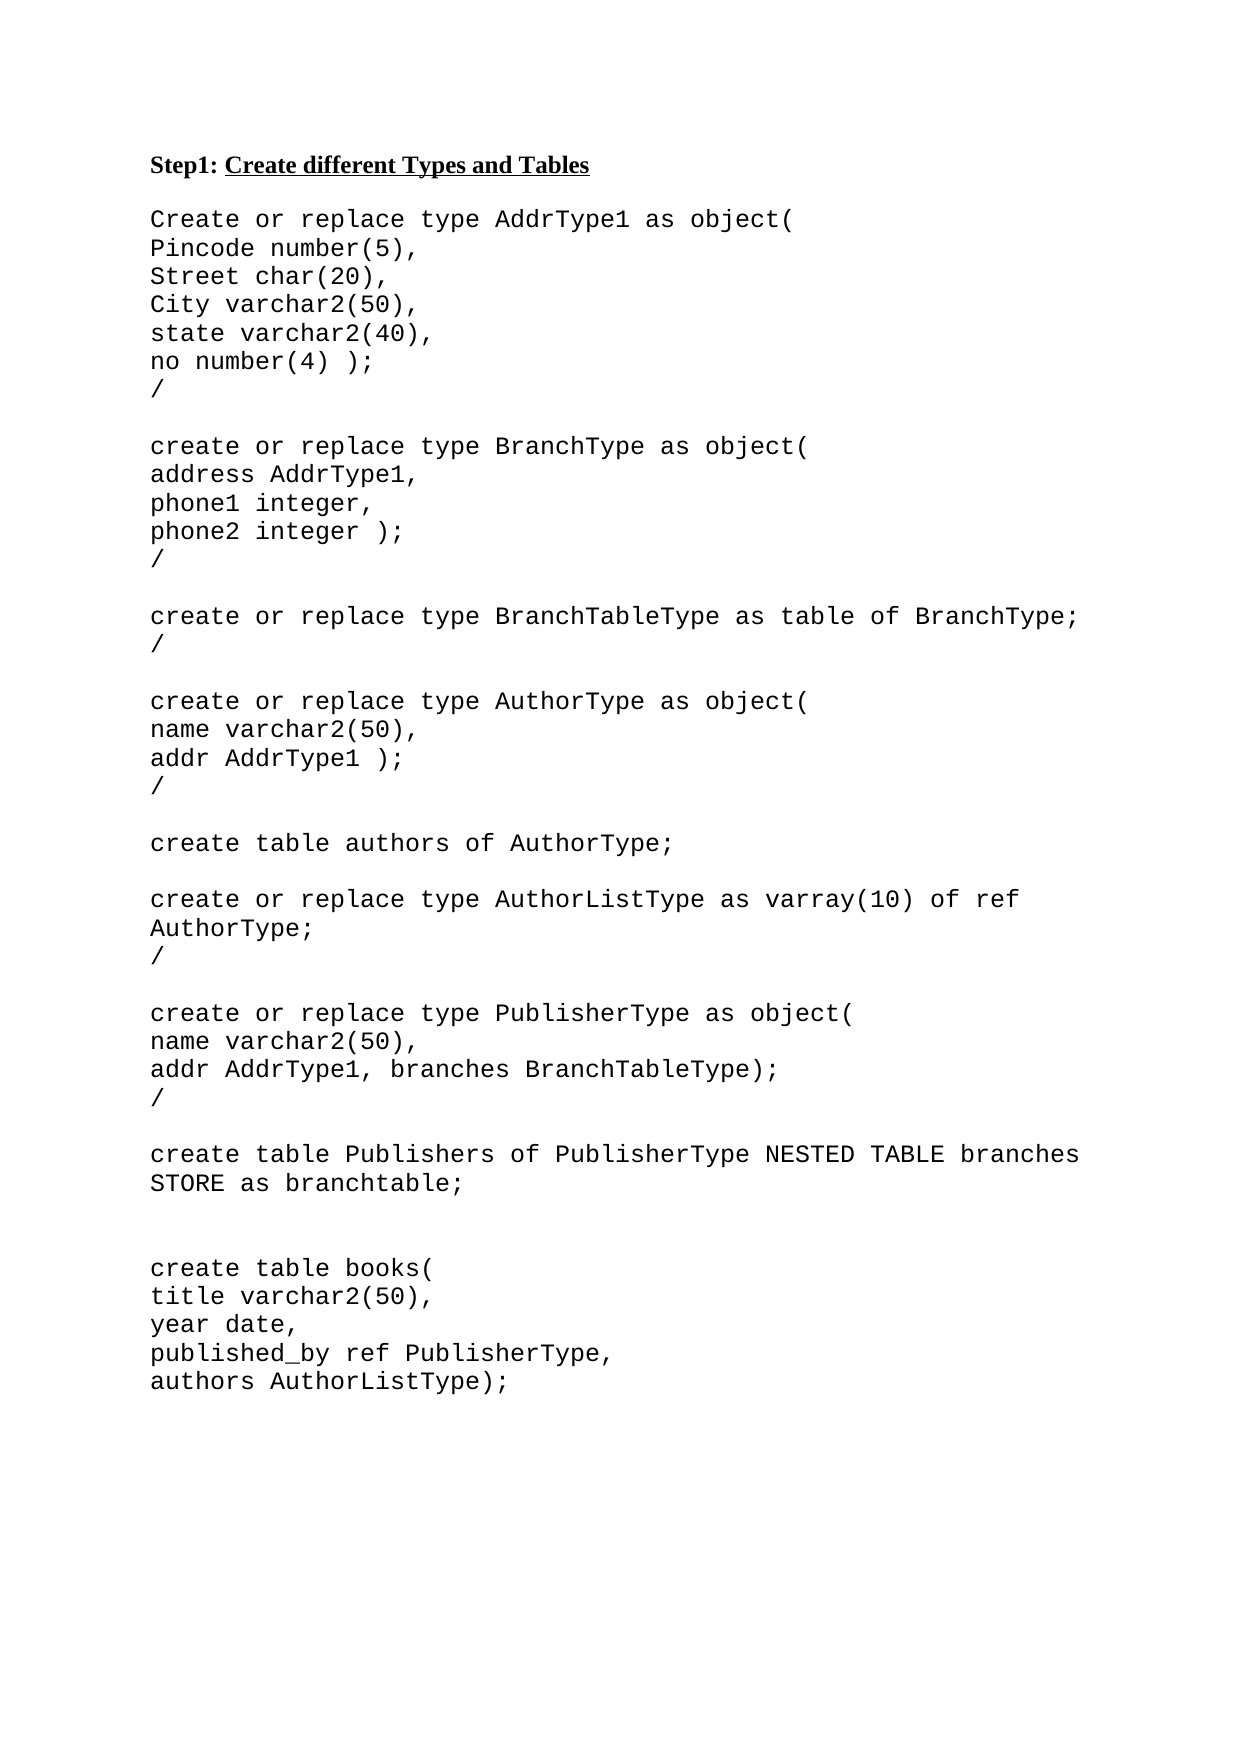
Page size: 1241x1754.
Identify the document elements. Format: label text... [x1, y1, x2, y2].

text City varchar2(50), [150, 292, 1090, 320]
text Create or replace type AddrType1 as object( [150, 207, 1090, 235]
text create or replace type PublisherType as object( [150, 1000, 1090, 1029]
text name varchar2(50), [150, 1029, 1090, 1057]
text phone1 integer, [150, 490, 1090, 519]
text / [150, 547, 1090, 575]
text create or replace type BranchTableType as table of BranchType; [150, 604, 1090, 632]
text phone2 integer ); [150, 519, 1090, 547]
text create or replace type BranchType as object( [150, 434, 1090, 462]
text published_by ref PublisherType, [150, 1340, 1090, 1369]
text name varchar2(50), [150, 717, 1090, 745]
text AuthorType; [150, 915, 1090, 944]
text create table authors of AuthorType; [150, 830, 1090, 859]
text STORE as branchtable; [150, 1170, 1090, 1199]
text / [150, 632, 1090, 660]
text state varchar2(40), [150, 320, 1090, 349]
text addr AddrType1, branches BranchTableType); [150, 1057, 1090, 1085]
text create or replace type AuthorListType as varray(10) of ref [150, 887, 1090, 915]
text create table books( [150, 1255, 1090, 1284]
text create table Publishers of PublisherType NESTED TABLE branches [150, 1142, 1090, 1170]
text address AddrType1, [150, 462, 1090, 490]
subtitle Step1: Create different Types and Tables [150, 150, 1090, 179]
text Street char(20), [150, 264, 1090, 292]
text authors AuthorListType); [150, 1369, 1090, 1397]
text addr AddrType1 ); [150, 745, 1090, 774]
text create or replace type AuthorType as object( [150, 689, 1090, 717]
text title varchar2(50), [150, 1284, 1090, 1312]
text / [150, 1085, 1090, 1114]
text / [150, 944, 1090, 972]
text / [150, 377, 1090, 405]
text no number(4) ); [150, 349, 1090, 377]
text / [150, 774, 1090, 802]
text year date, [150, 1312, 1090, 1340]
text Pincode number(5), [150, 235, 1090, 264]
